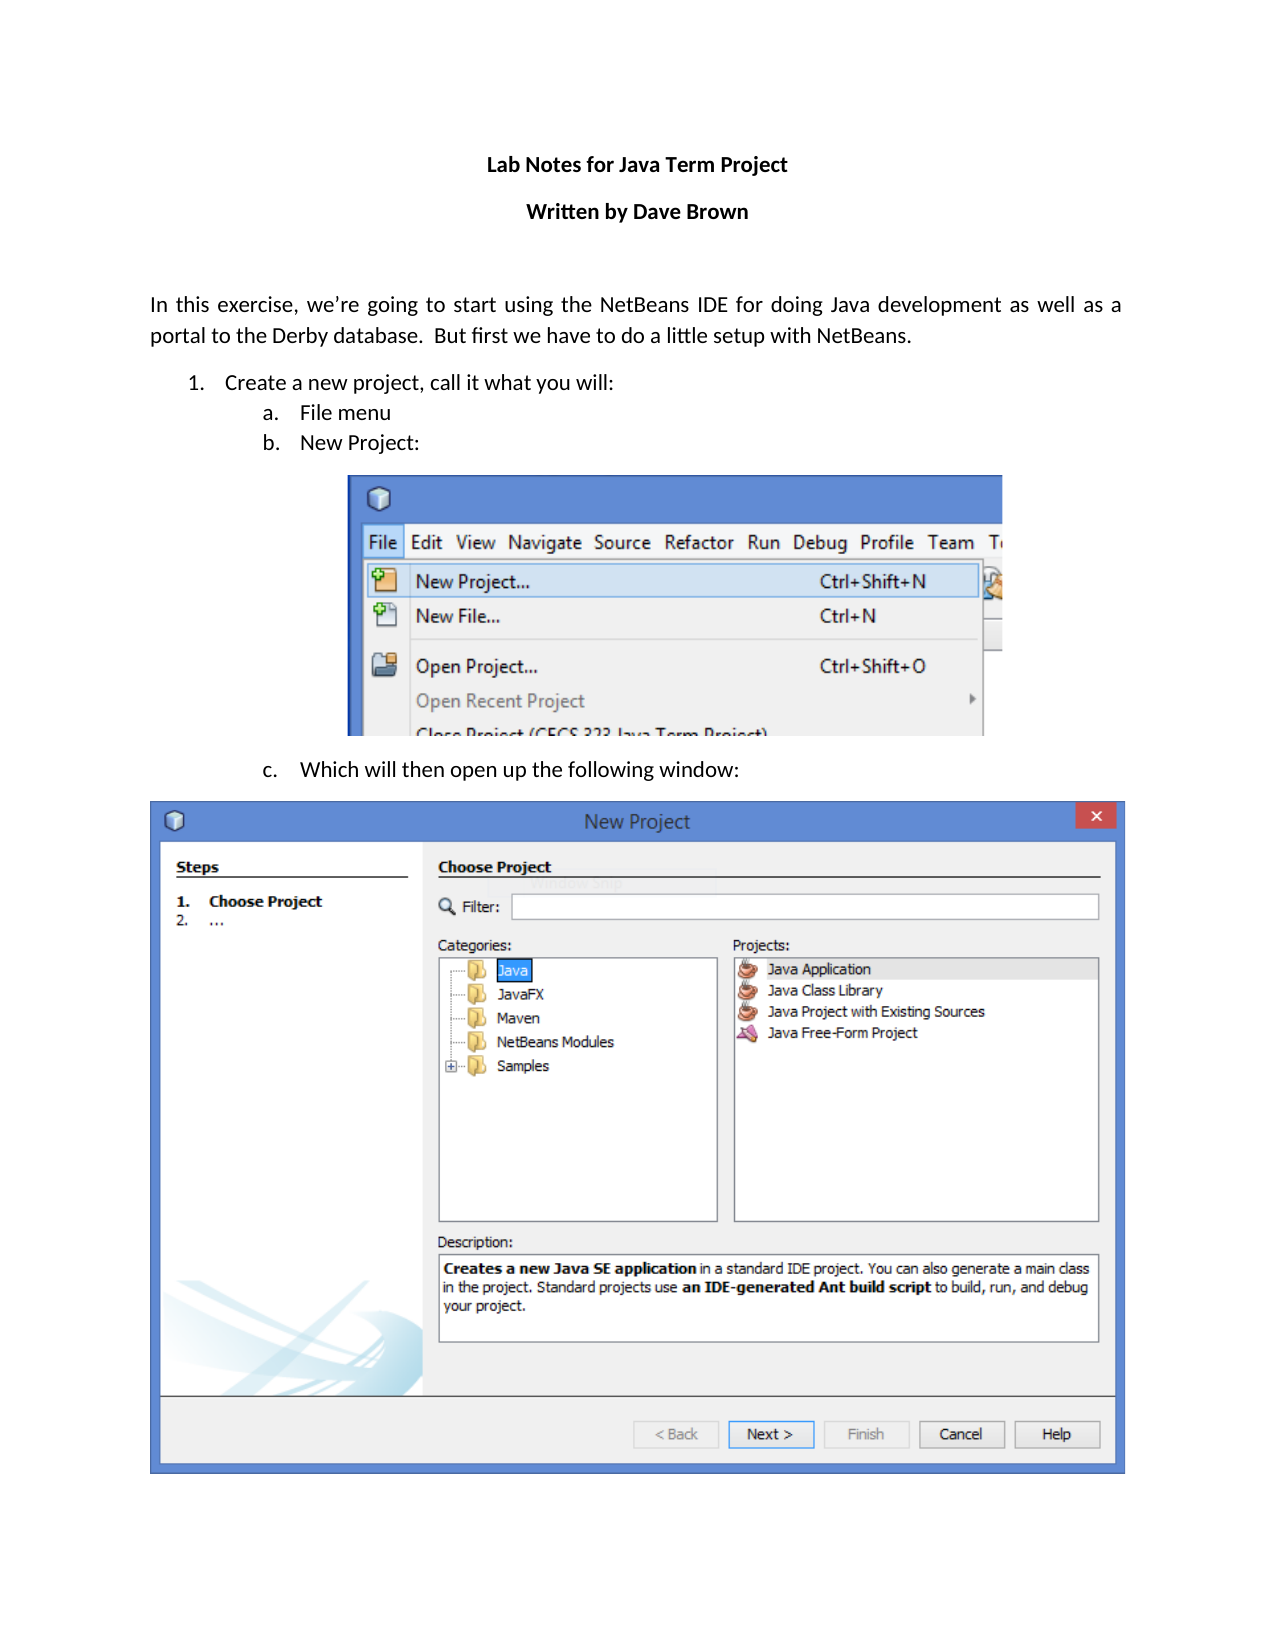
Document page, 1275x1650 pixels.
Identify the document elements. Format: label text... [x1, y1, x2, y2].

text Written by Dave Brown [150, 197, 1125, 225]
text Lab Notes for Java Term Project [150, 150, 1125, 178]
picture [347, 475, 1003, 736]
list File menu [262, 398, 1125, 426]
picture [150, 801, 1125, 1474]
text In this exercise, we’re going to start using the NetBeans IDE for doing Java development as well as a portal to the Derby database. But first we have to do a little setup with NetBeans. [150, 291, 1125, 349]
list Which will then open up the following window: [262, 755, 1125, 783]
list New Project: [262, 428, 1125, 456]
list Create a new project, call it what you will: [187, 368, 1125, 396]
